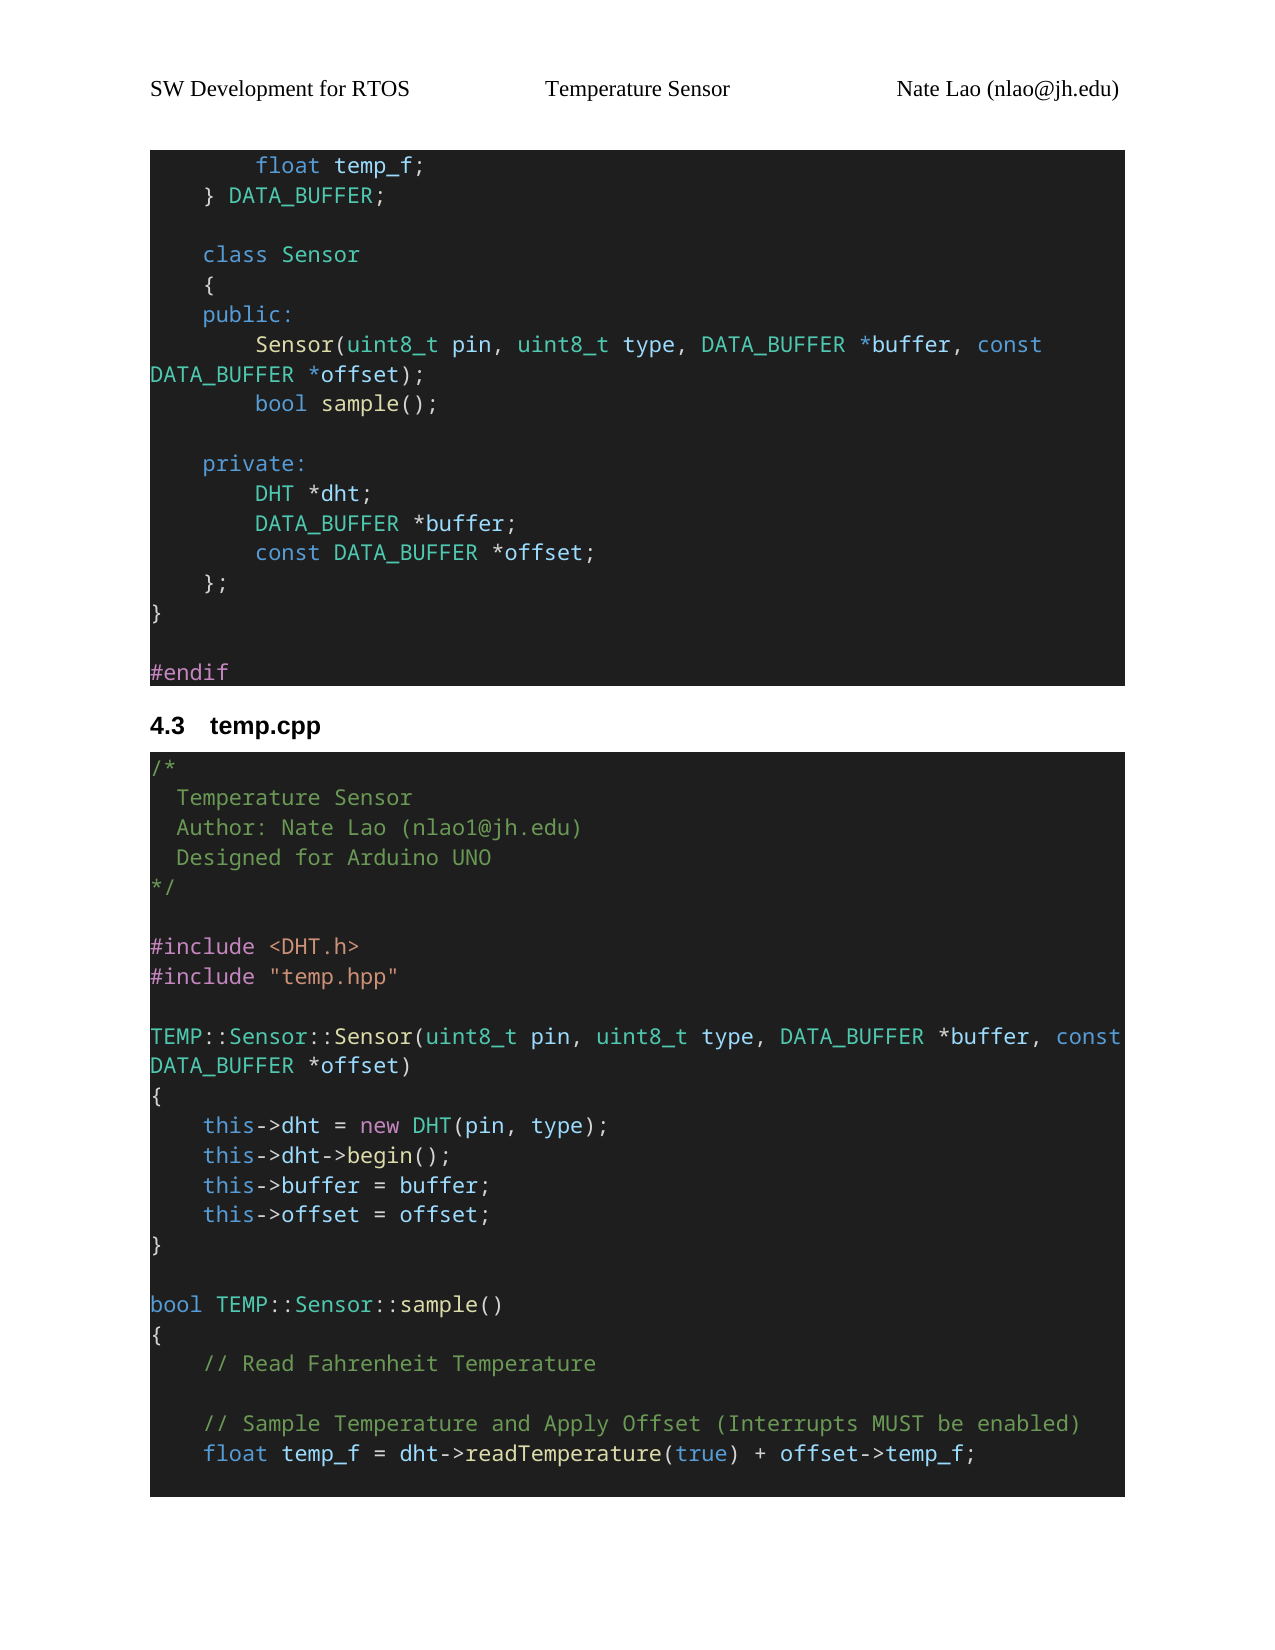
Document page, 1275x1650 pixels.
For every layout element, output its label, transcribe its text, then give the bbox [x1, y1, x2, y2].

text // Sample Temperature and Apply Offset (Interrupts MUST be enabled) [150, 1408, 1125, 1438]
text float temp_f; [150, 150, 1125, 180]
text #endif [150, 656, 1125, 686]
text */ [150, 872, 1125, 901]
text TEMP::Sensor::Sensor(uint8_t pin, uint8_t type, DATA_BUFFER *buffer, const DATA_BUFFER *offset) [150, 1021, 1125, 1080]
text { [150, 269, 1125, 299]
text class Sensor [150, 239, 1125, 269]
text } DATA_BUFFER; [150, 180, 1125, 209]
text { [150, 1318, 1125, 1348]
text DATA_BUFFER *buffer; [150, 507, 1125, 537]
text // Read Fahrenheit Temperature [150, 1348, 1125, 1378]
text float temp_f = dht->readTemperature(true) + offset->temp_f; [150, 1438, 1125, 1467]
text Temperature Sensor [150, 782, 1125, 812]
text this->offset = offset; [150, 1199, 1125, 1229]
text bool TEMP::Sensor::sample() [150, 1289, 1125, 1318]
text } [150, 1229, 1125, 1259]
text const DATA_BUFFER *offset; [150, 537, 1125, 567]
text Sensor(uint8_t pin, uint8_t type, DATA_BUFFER *buffer, const DATA_BUFFER *offset); [150, 329, 1125, 388]
text this->buffer = buffer; [150, 1169, 1125, 1199]
text } [150, 597, 1125, 627]
text this->dht = new DHT(pin, type); [150, 1110, 1125, 1140]
text }; [150, 567, 1125, 597]
text { [150, 1080, 1125, 1110]
text Author: Nate Lao (nlao1@jh.edu) [150, 812, 1125, 842]
text DHT *dht; [150, 478, 1125, 507]
text this->dht->begin(); [150, 1140, 1125, 1169]
text /* [150, 752, 1125, 782]
text #include "temp.hpp" [150, 961, 1125, 991]
text private: [150, 448, 1125, 478]
text bool sample(); [150, 388, 1125, 418]
text #include <DHT.h> [150, 931, 1125, 961]
text Designed for Arduino UNO [150, 842, 1125, 872]
text public: [150, 299, 1125, 329]
subtitle temp.cpp [150, 711, 1125, 740]
